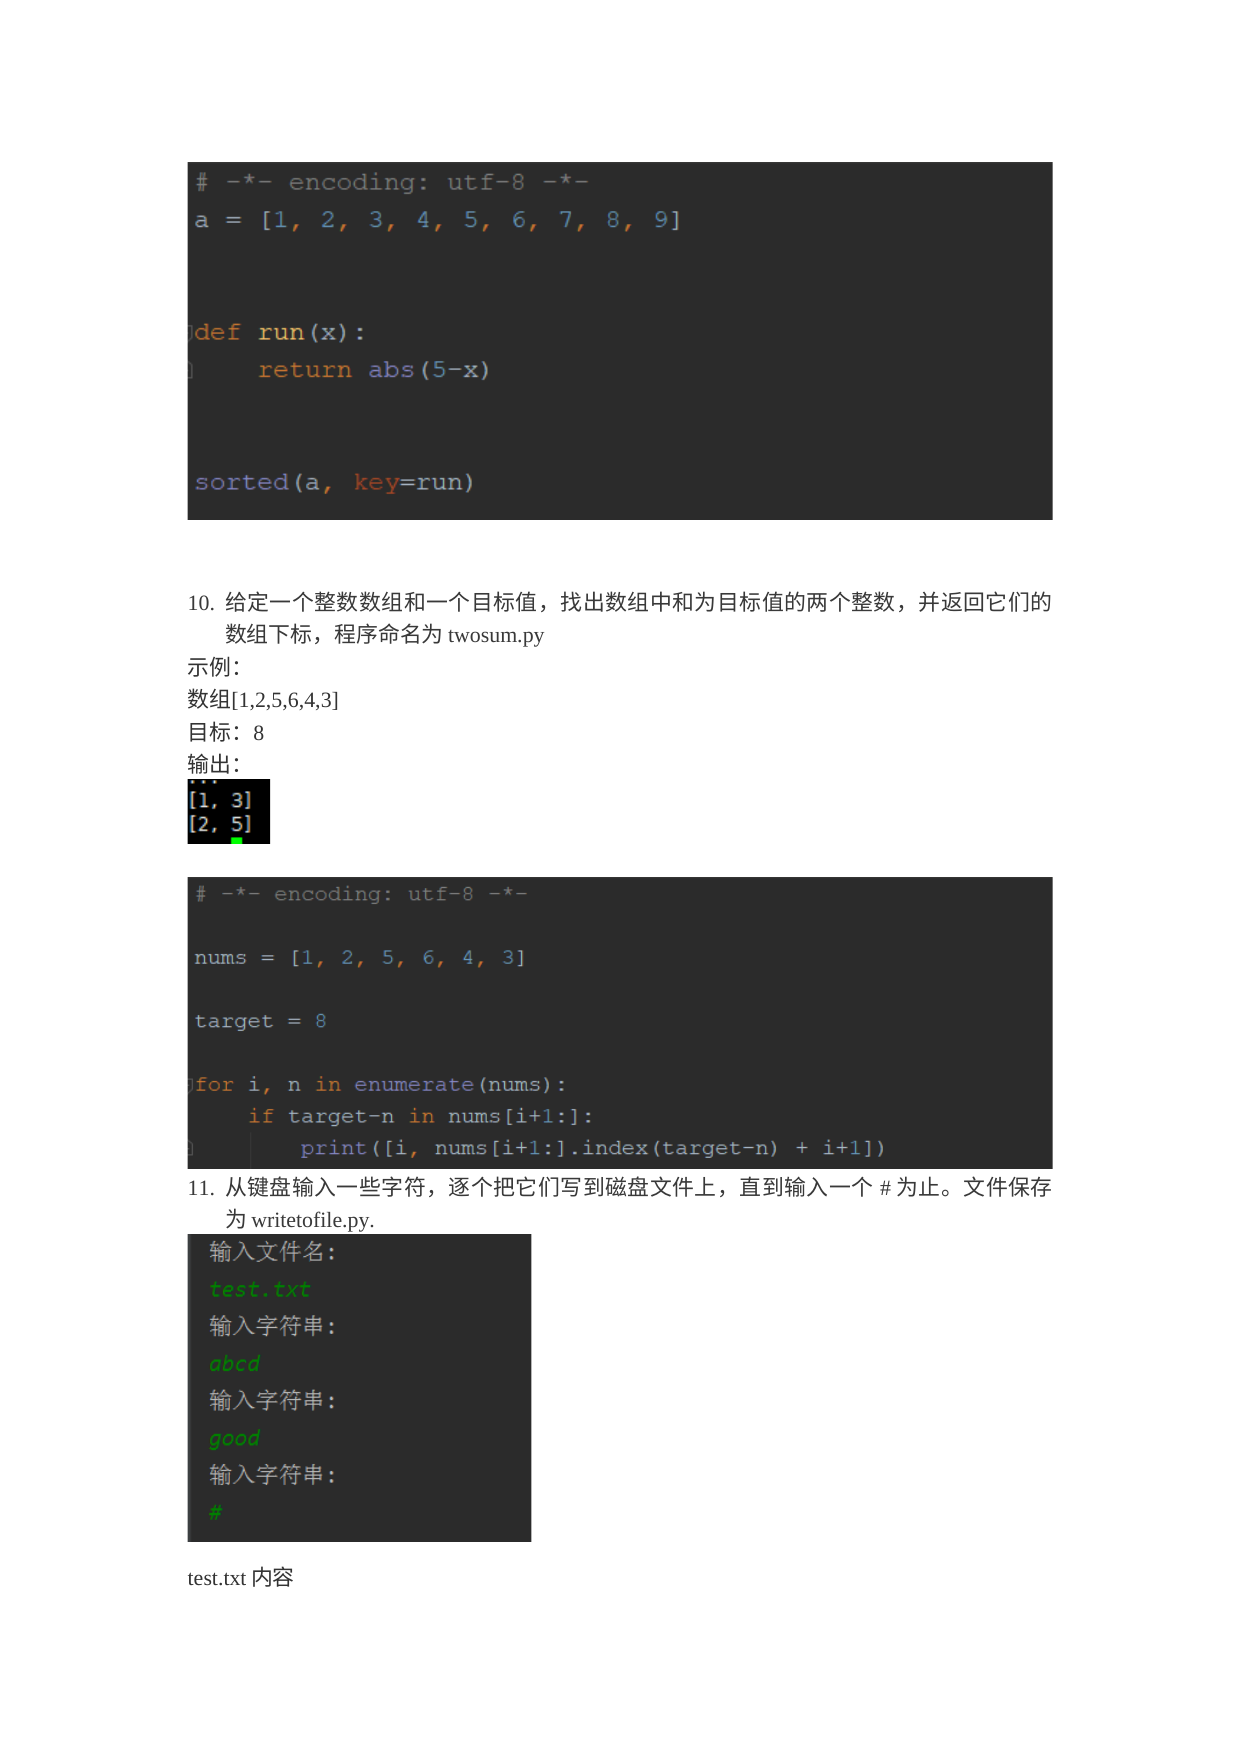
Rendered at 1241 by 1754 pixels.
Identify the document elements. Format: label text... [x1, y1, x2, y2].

list 给定一个整数数组和一个目标值，找出数组中和为目标值的两个整数，并返回它们的数组下标，程序命名为twosum.py [187, 584, 1053, 649]
text 输出： [187, 747, 1053, 779]
picture [187, 779, 271, 844]
list 从键盘输入一些字符，逐个把它们写到磁盘文件上，直到输入一个 # 为止。文件保存为writetofile.py. [187, 1169, 1053, 1234]
picture [187, 1234, 532, 1542]
text 示例： [187, 649, 1053, 682]
picture [187, 877, 1053, 1169]
text 数组[1,2,5,6,4,3] [187, 682, 1053, 714]
picture [187, 162, 1053, 520]
text 目标：8 [187, 714, 1053, 747]
text test.txt内容 [187, 1559, 1053, 1592]
